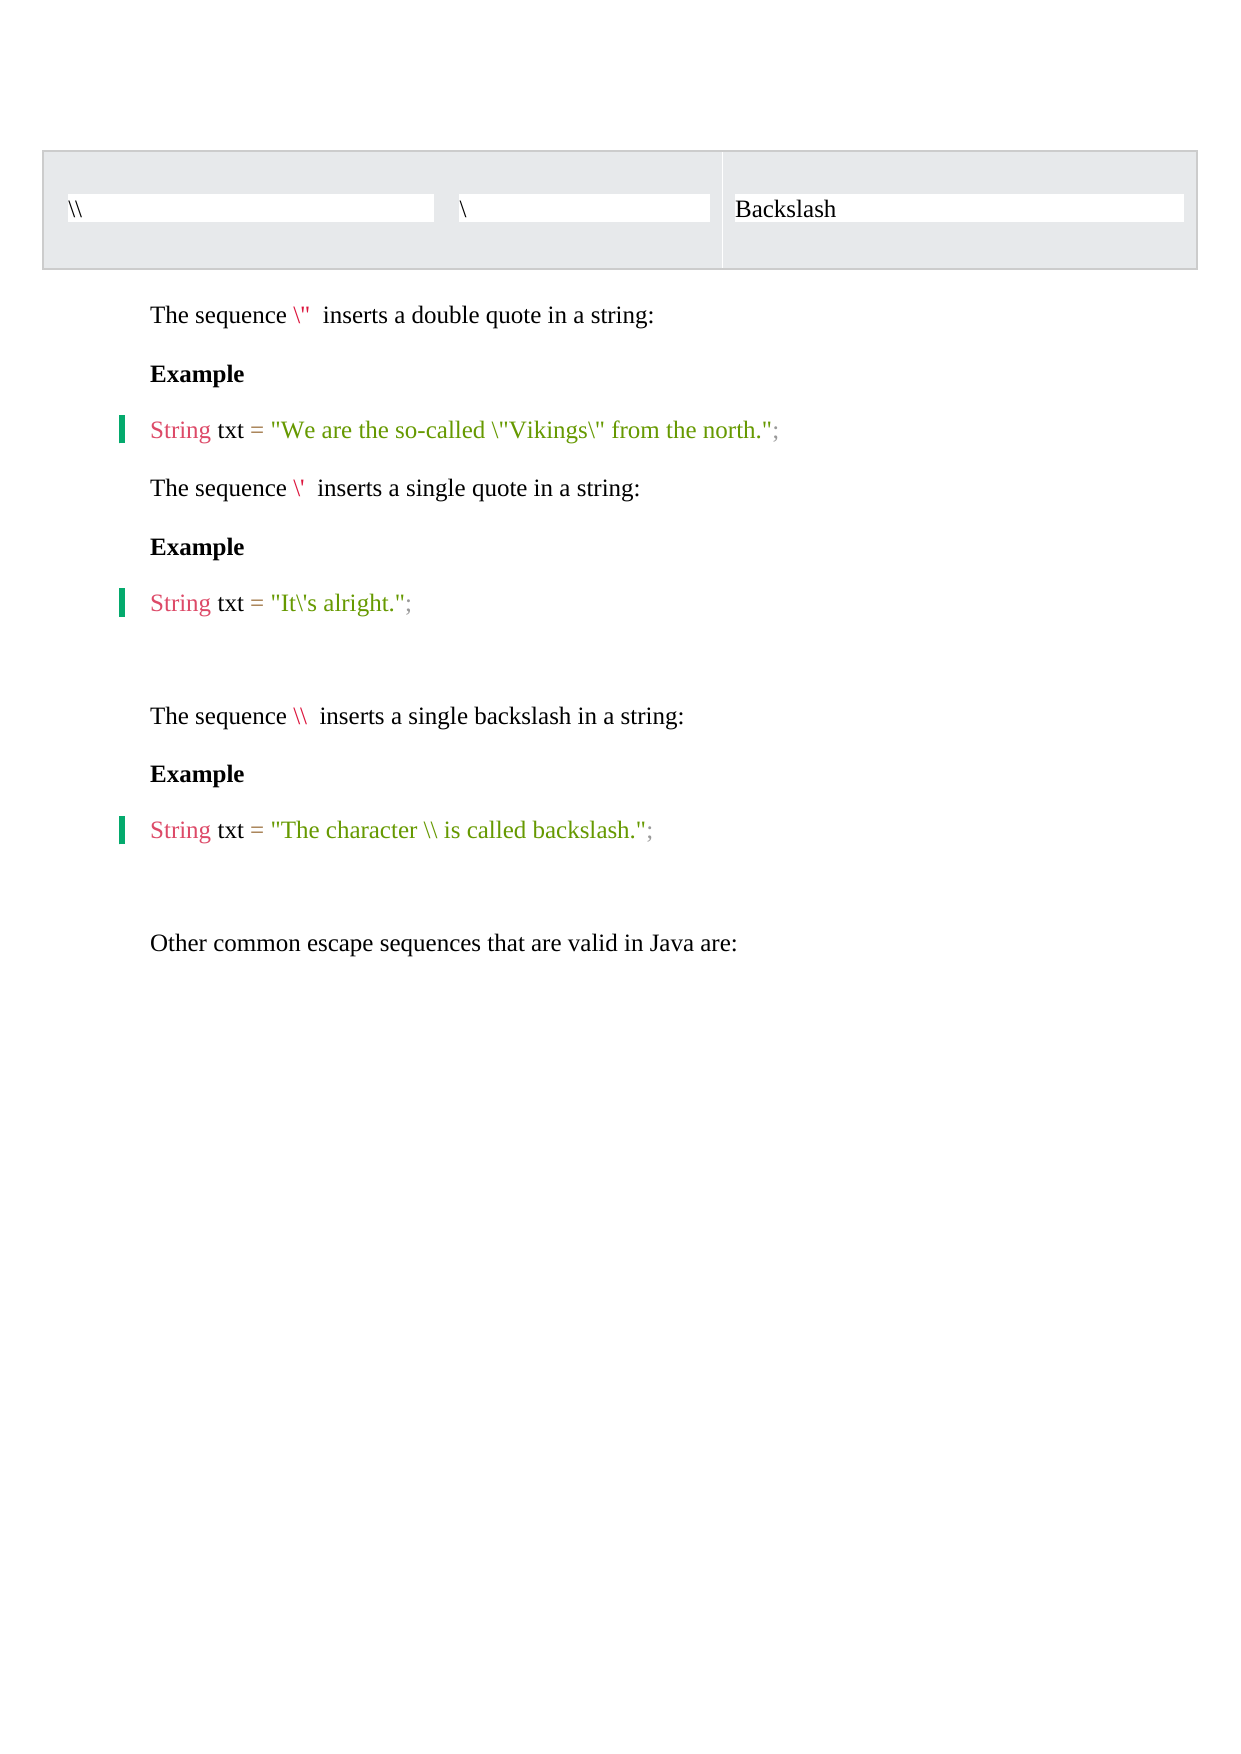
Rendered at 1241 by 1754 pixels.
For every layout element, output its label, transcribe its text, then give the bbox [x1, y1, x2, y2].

text The sequence \\ inserts a single backslash in a string: [150, 701, 1090, 729]
text The sequence \" inserts a double quote in a string: [150, 300, 1090, 329]
subtitle Example [150, 359, 1090, 387]
subtitle Example [150, 532, 1090, 561]
text The sequence \' inserts a single quote in a string: [150, 473, 1090, 502]
text Other common escape sequences that are valid in Java are: [150, 928, 1090, 957]
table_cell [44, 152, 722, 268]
text String txt = "The character \\ is called backslash."; [125, 816, 1090, 844]
text String txt = "We are the so-called \"Vikings\" from the north."; [125, 415, 1090, 443]
text String txt = "It\'s alright."; [125, 588, 1090, 617]
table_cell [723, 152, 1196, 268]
subtitle Example [150, 759, 1090, 788]
